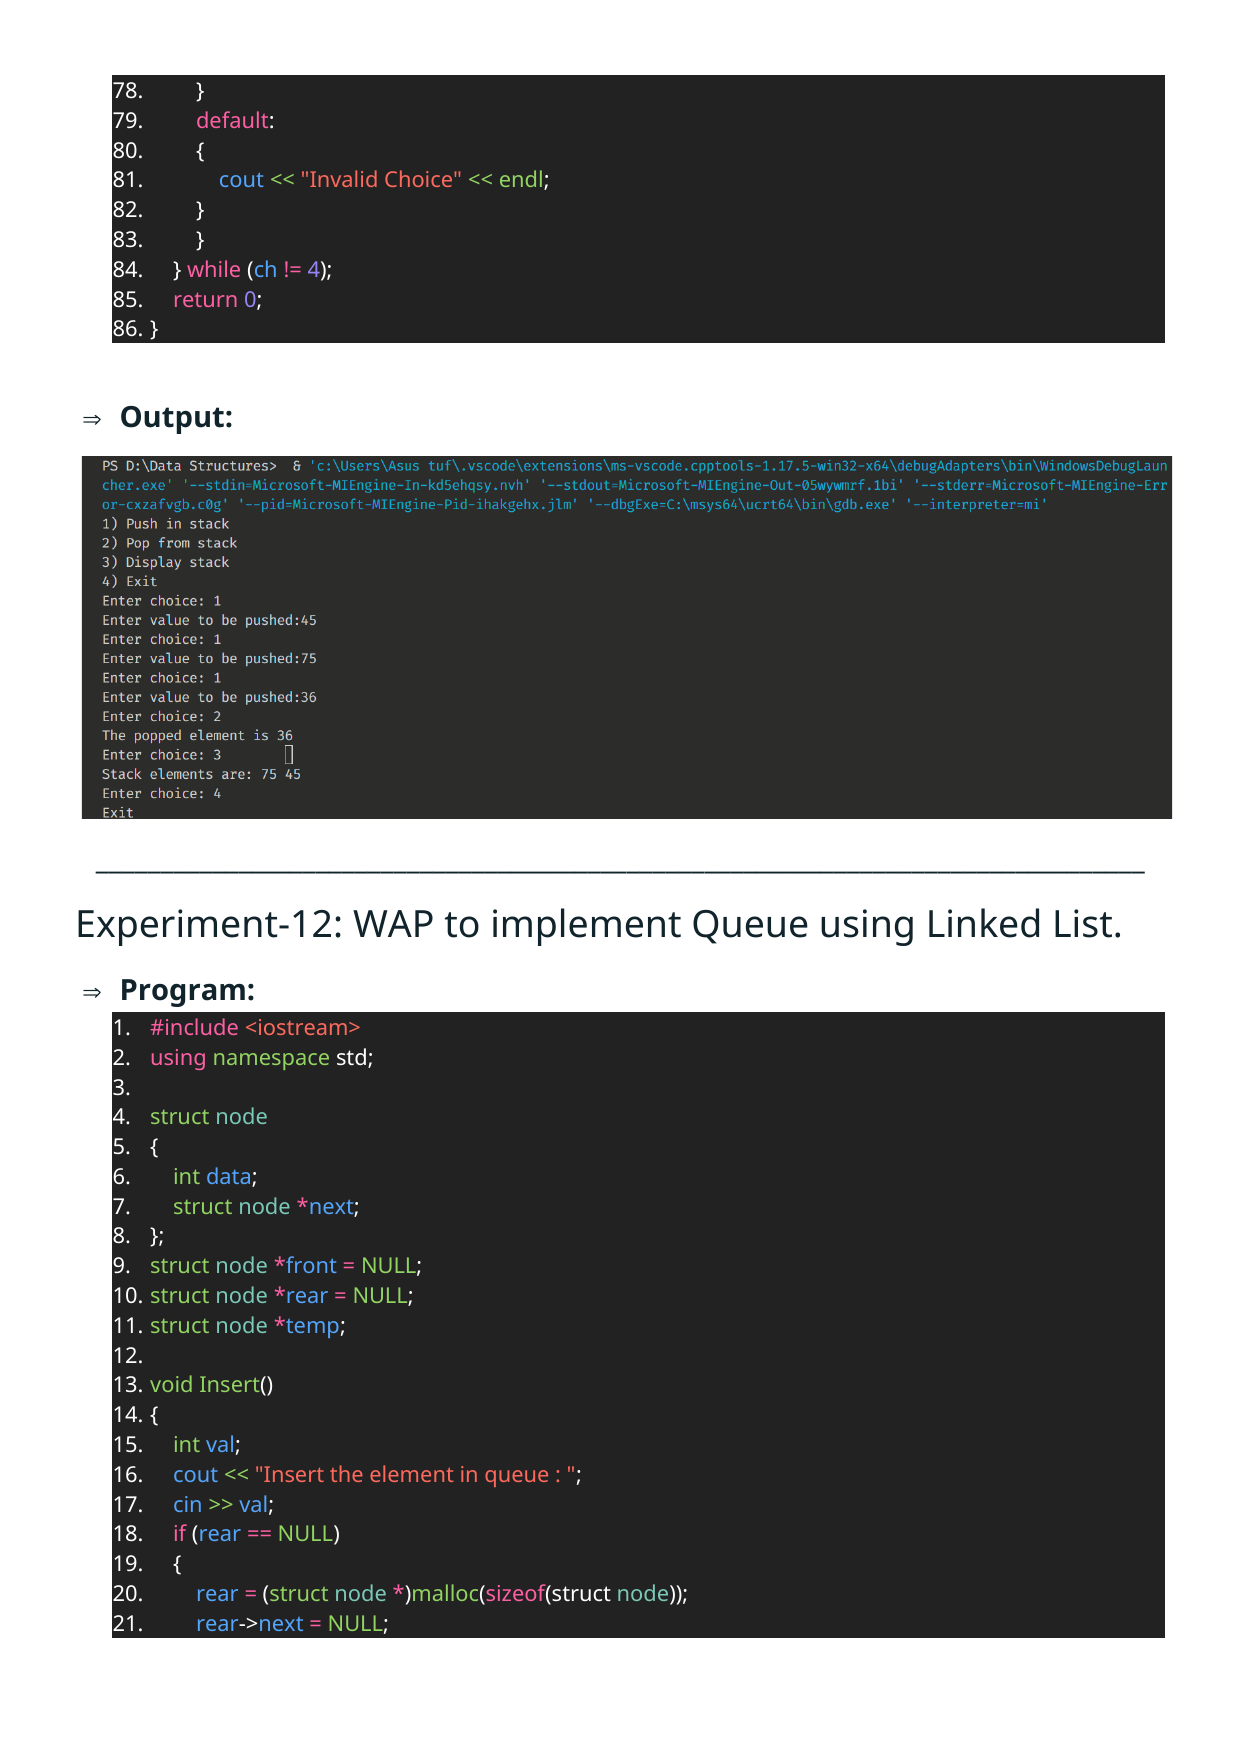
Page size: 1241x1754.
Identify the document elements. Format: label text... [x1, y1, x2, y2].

list cout << "Insert the element in queue : "; [112, 1459, 1165, 1489]
list } [112, 75, 1165, 105]
list rear = (struct node *)malloc(sizeof(struct node)); [112, 1578, 1165, 1608]
list struct node *rear = NULL; [112, 1280, 1165, 1310]
list cout << "Invalid Choice" << endl; [112, 164, 1165, 194]
list int val; [112, 1429, 1165, 1459]
list void Insert() [112, 1369, 1165, 1399]
list rear->next = NULL; [112, 1608, 1165, 1638]
list #include <iostream> [112, 1012, 1165, 1042]
list if (rear == NULL) [112, 1518, 1165, 1548]
list struct node *next; [112, 1191, 1165, 1221]
list struct node *front = NULL; [112, 1250, 1165, 1280]
list struct node [112, 1101, 1165, 1131]
text _________________________________________________________________________________ [75, 838, 1165, 878]
text Experiment-12: WAP to implement Queue using Linked List. [75, 897, 1165, 948]
list struct node *temp; [112, 1310, 1165, 1340]
list default: [112, 105, 1165, 134]
list return 0; [112, 283, 1165, 313]
list } [112, 313, 1165, 343]
list } [112, 194, 1165, 224]
list { [112, 1548, 1165, 1578]
list { [112, 1131, 1165, 1161]
list } while (ch != 4); [112, 254, 1165, 283]
list } [112, 224, 1165, 254]
list cin >> val; [112, 1489, 1165, 1518]
list using namespace std; [112, 1042, 1165, 1072]
list int data; [112, 1161, 1165, 1191]
list { [112, 134, 1165, 164]
picture [81, 456, 1173, 819]
list Program: [82, 969, 1165, 1009]
list Output: [82, 397, 1165, 436]
list { [112, 1399, 1165, 1429]
list }; [112, 1221, 1165, 1250]
